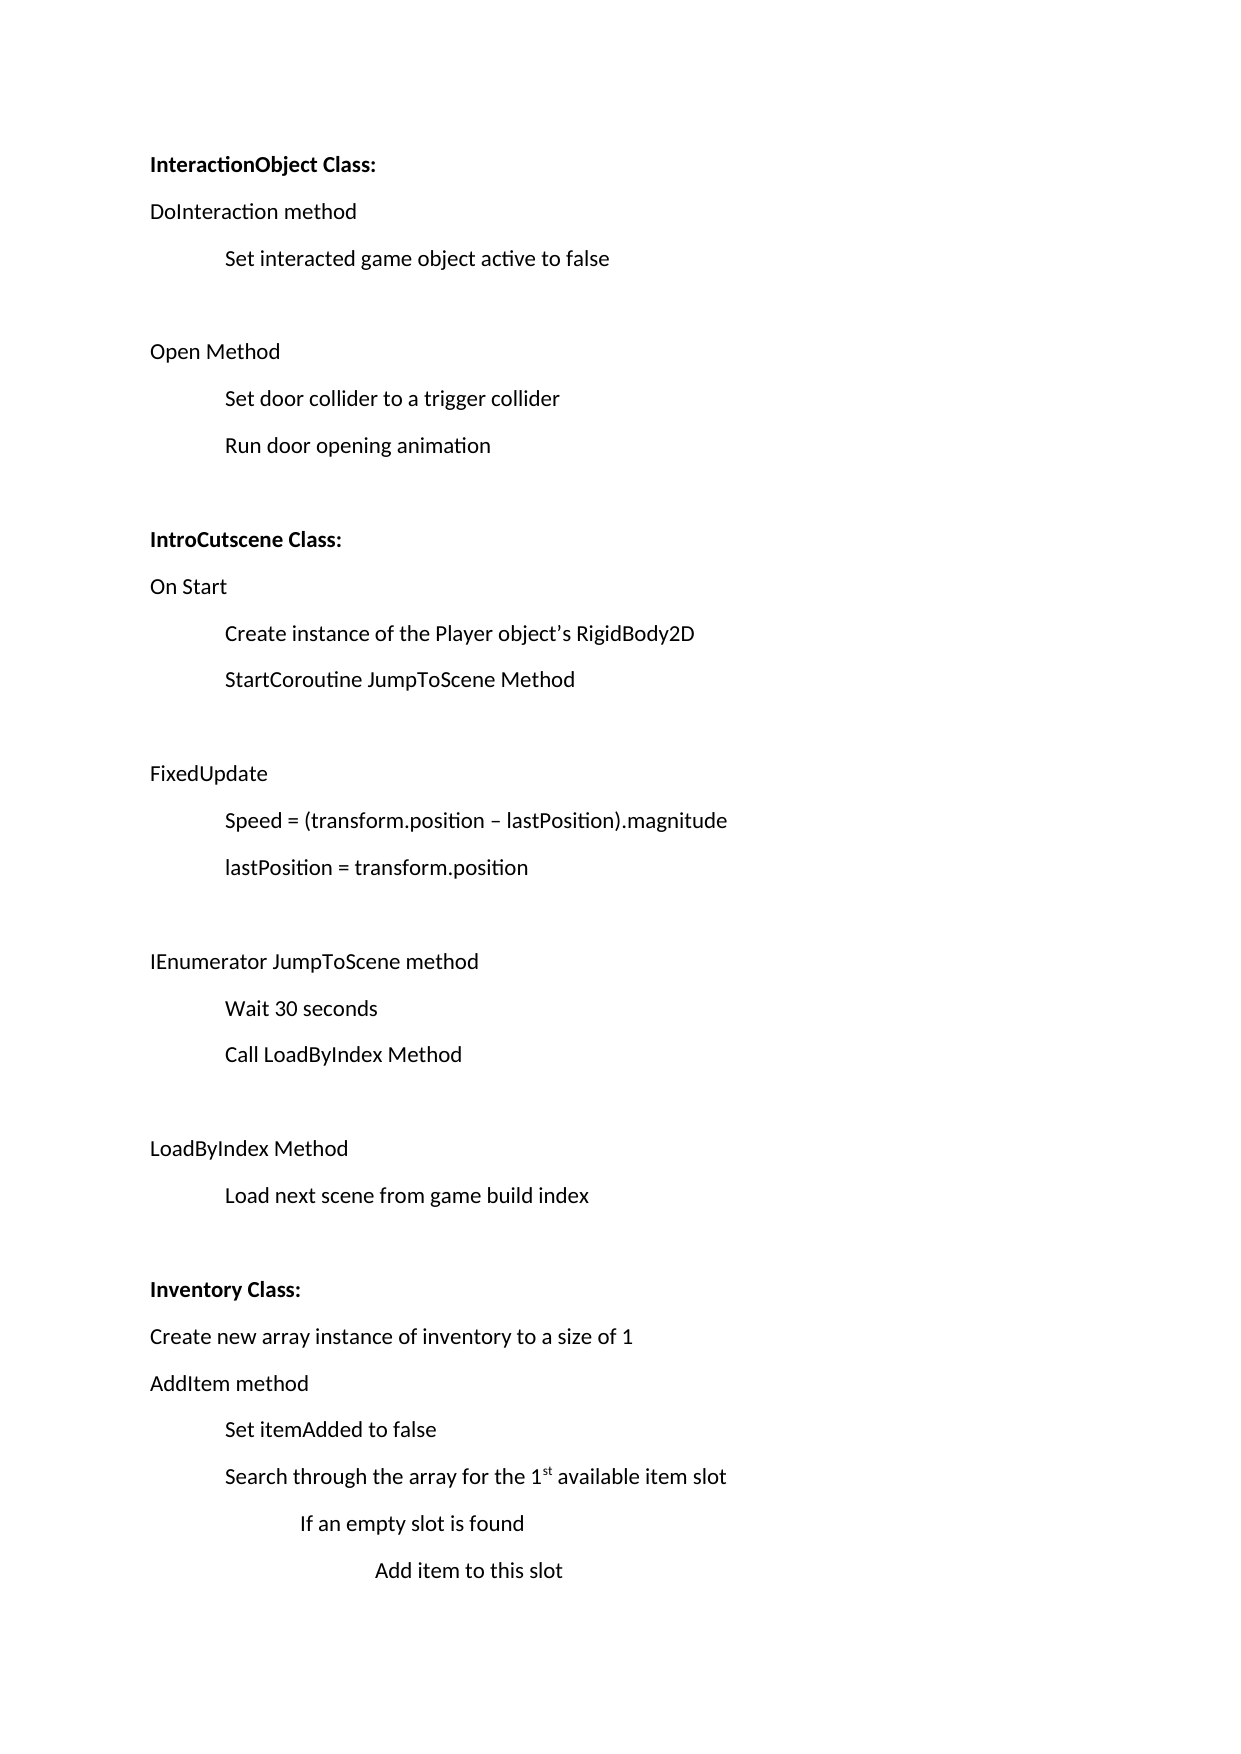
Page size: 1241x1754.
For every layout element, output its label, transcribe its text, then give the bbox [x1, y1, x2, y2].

text AddItem method [150, 1369, 1090, 1397]
text Run door opening animation [150, 431, 1090, 459]
text InteractionObject Class: [150, 150, 1090, 178]
text Create new array instance of inventory to a size of 1 [150, 1322, 1090, 1350]
text Set itemAdded to false [150, 1416, 1090, 1444]
text LoadByIndex Method [150, 1134, 1090, 1162]
text IntroCutscene Class: [150, 525, 1090, 553]
text lastPosition = transform.position [150, 853, 1090, 881]
text Create instance of the Player object’s RigidBody2D [150, 619, 1090, 647]
text FixedUpdate [150, 759, 1090, 787]
text StartCoroutine JumpToScene Method [150, 666, 1090, 694]
text Search through the array for the 1st available item slot [150, 1462, 1090, 1491]
text If an empty slot is found [150, 1509, 1090, 1537]
text Speed = (transform.position – lastPosition).magnitude [150, 806, 1090, 834]
text DoInteraction method [150, 197, 1090, 225]
text Load next scene from game build index [150, 1181, 1090, 1209]
text Call LoadByIndex Method [150, 1041, 1090, 1069]
text IEnumerator JumpToScene method [150, 947, 1090, 975]
text Open Method [150, 337, 1090, 366]
text Set interacted game object active to false [150, 244, 1090, 272]
text Add item to this slot [150, 1556, 1090, 1584]
text Set door collider to a trigger collider [150, 384, 1090, 412]
text Wait 30 seconds [150, 994, 1090, 1022]
text On Start [150, 572, 1090, 600]
text Inventory Class: [150, 1275, 1090, 1303]
